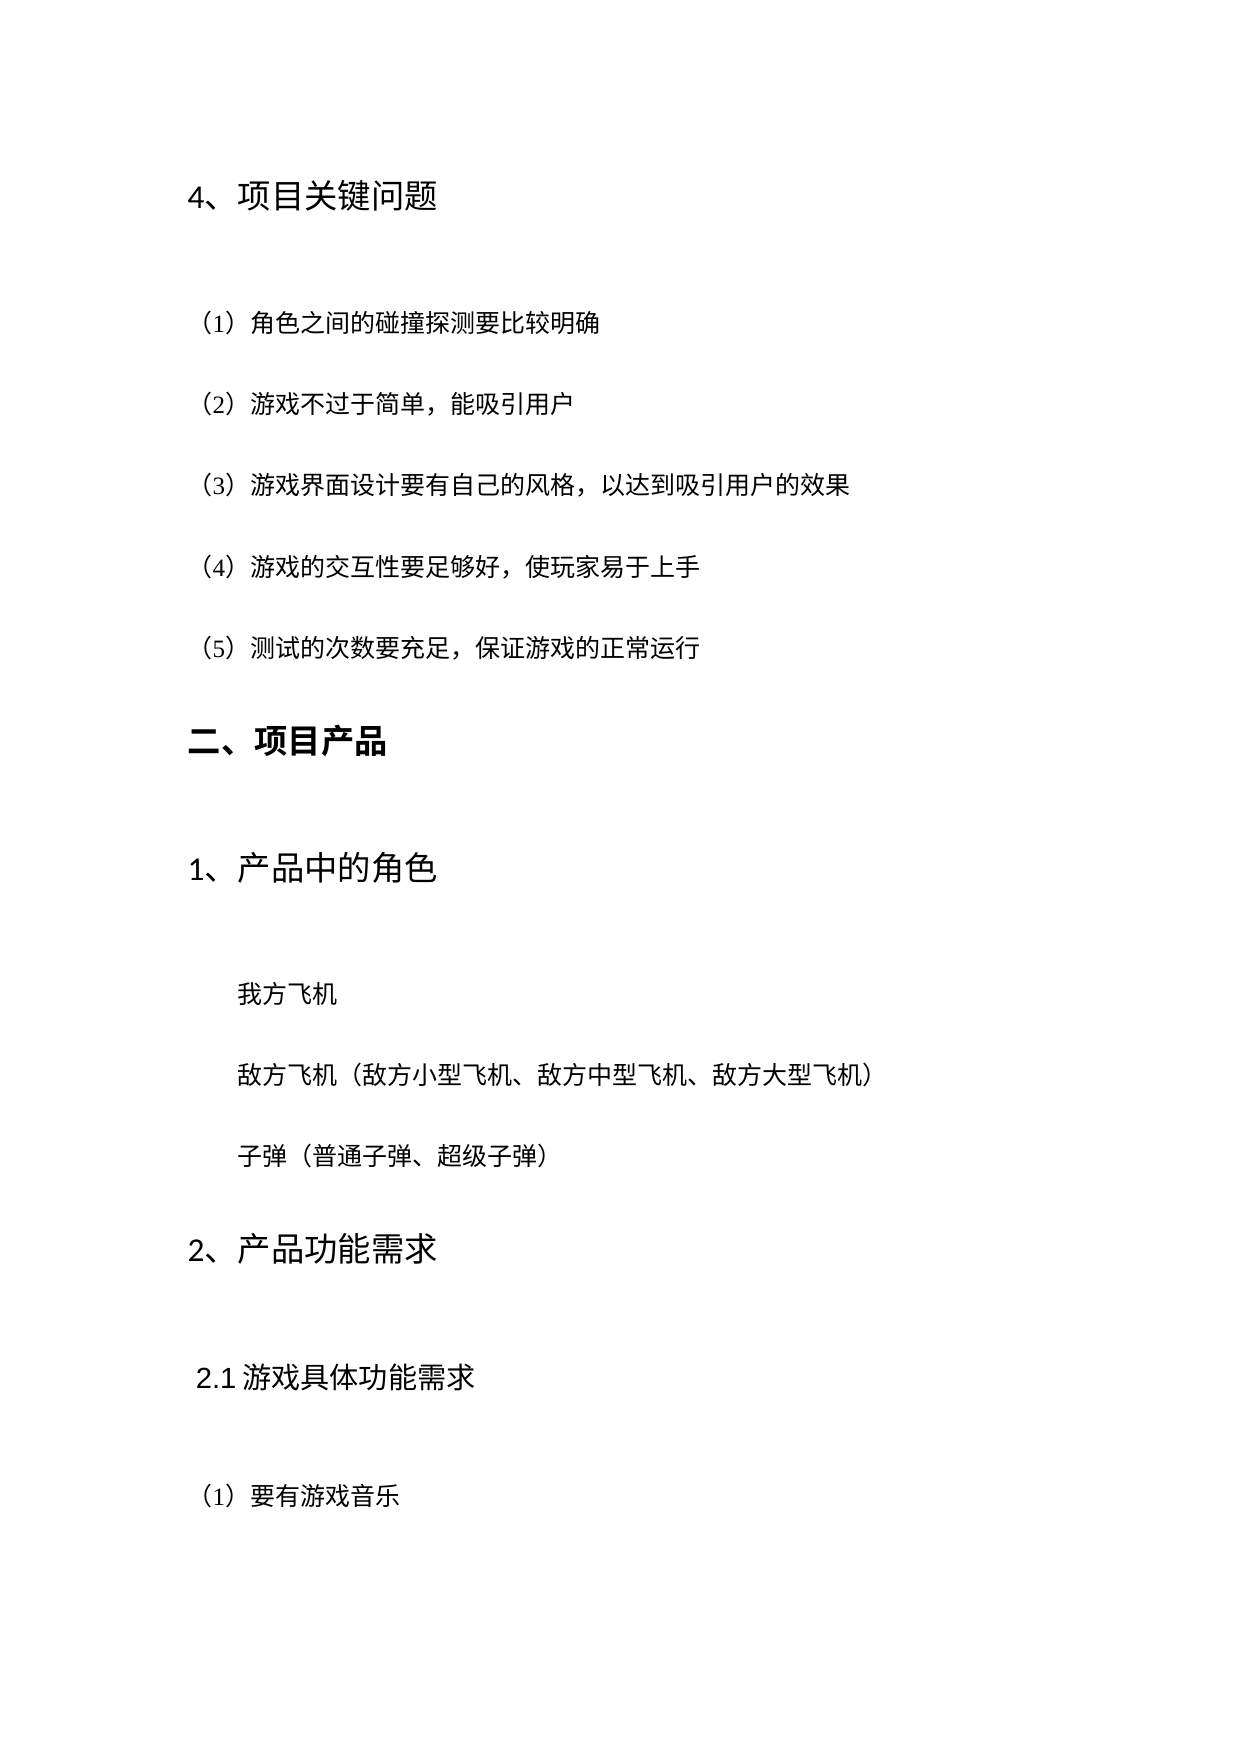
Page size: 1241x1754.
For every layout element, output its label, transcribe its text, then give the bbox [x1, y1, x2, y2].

subtitle 1、产品中的角色 [187, 833, 1053, 898]
subtitle 2.1游戏具体功能需求 [187, 1343, 1053, 1408]
subtitle 产品功能需求 [187, 1214, 1053, 1279]
list 敌方飞机（敌方小型飞机、敌方中型飞机、敌方大型飞机） [187, 1041, 1053, 1106]
list 我方飞机 [187, 960, 1053, 1025]
list 要有游戏音乐 [187, 1462, 1053, 1527]
list 角色之间的碰撞探测要比较明确 [187, 289, 1053, 354]
list 游戏的交互性要足够好，使玩家易于上手 [187, 533, 1053, 598]
list 子弹（普通子弹、超级子弹） [187, 1122, 1053, 1187]
subtitle 项目关键问题 [187, 162, 1053, 227]
subtitle 项目产品 [187, 706, 1053, 771]
list 游戏界面设计要有自己的风格，以达到吸引用户的效果 [187, 451, 1053, 516]
list 测试的次数要充足，保证游戏的正常运行 [187, 614, 1053, 679]
list 游戏不过于简单，能吸引用户 [187, 370, 1053, 435]
